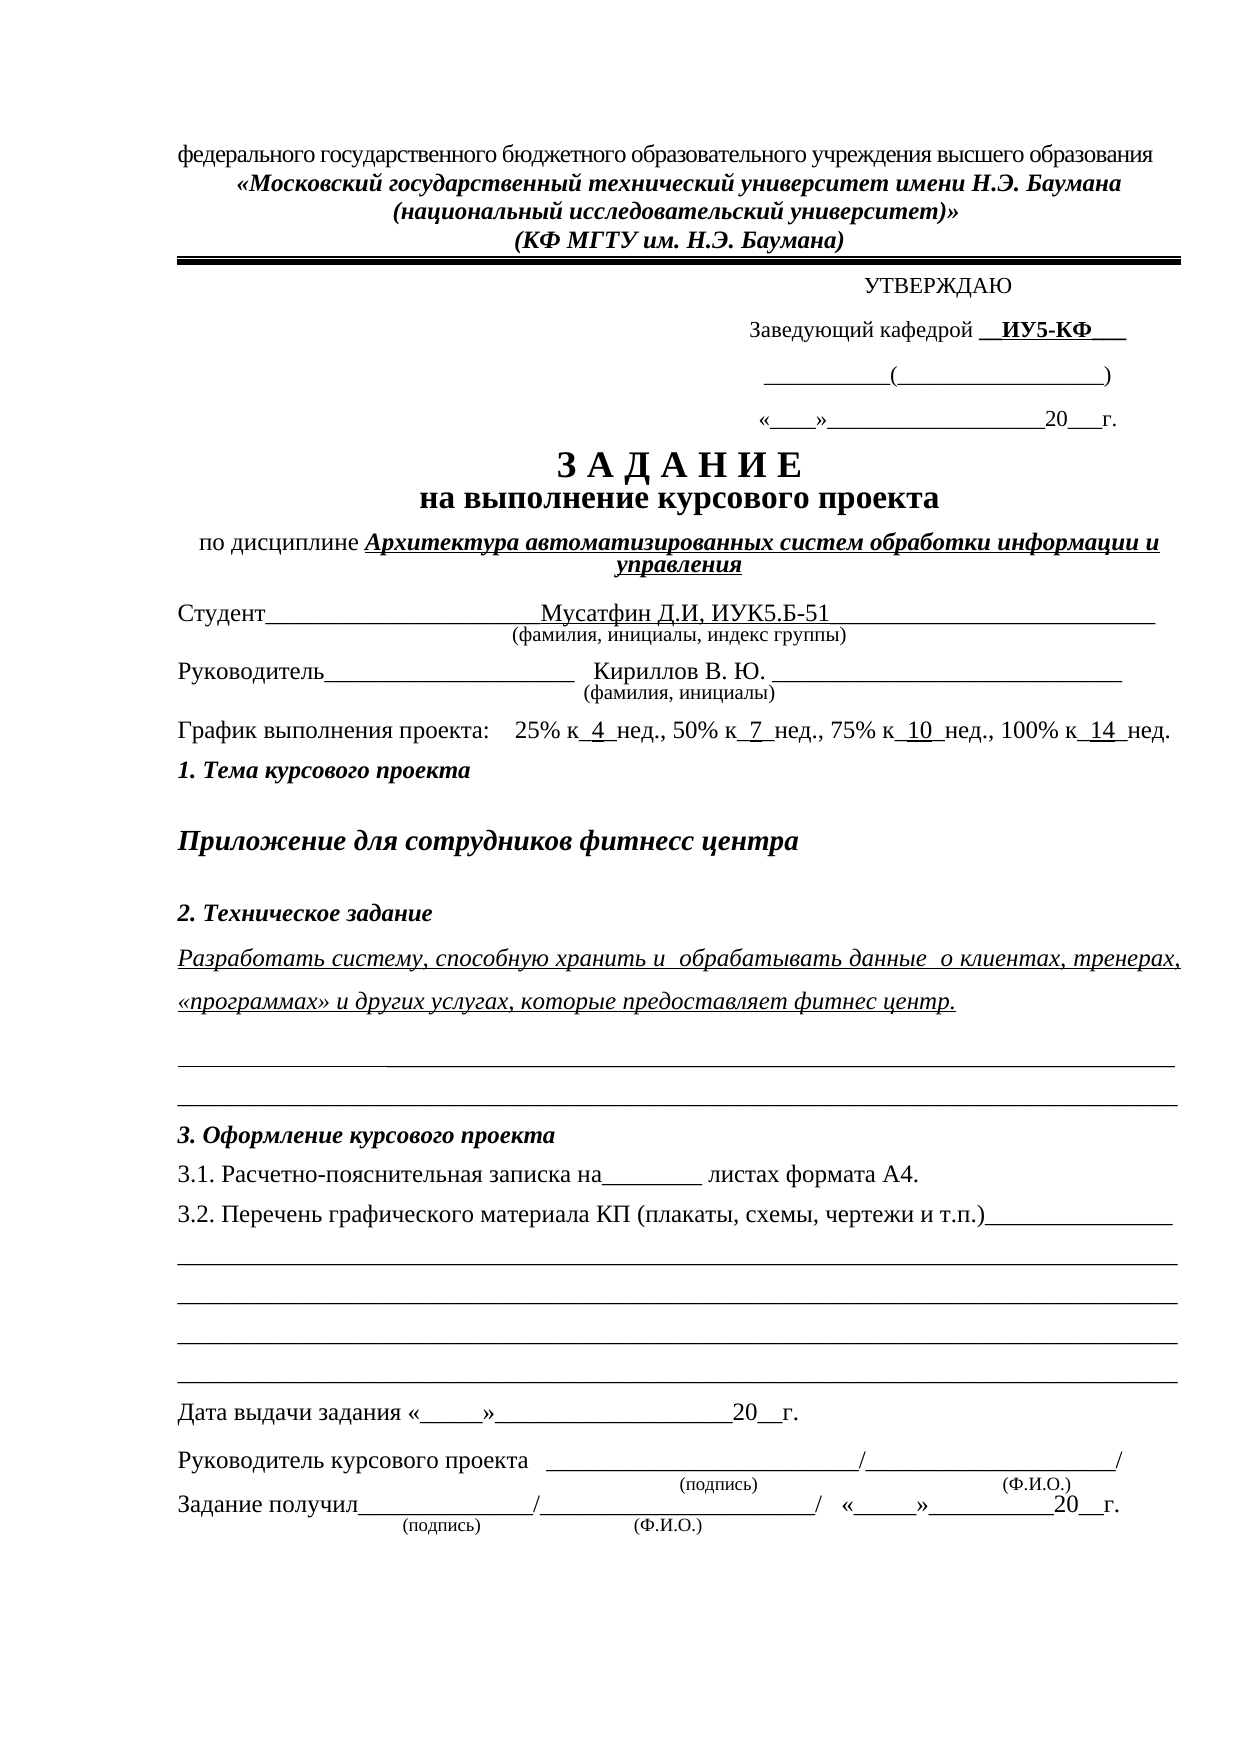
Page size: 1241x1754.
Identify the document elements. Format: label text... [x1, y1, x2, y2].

text Студент______________________Мусатфин Д.И, ИУК5.Б-51__________________________ [177, 603, 1181, 626]
text Разработать систему, способную хранить и обрабатывать данные о клиентах, тренерах, «программах» и других услугах, которые предоставляет фитнес центр. [177, 969, 1181, 1015]
text ________________________________________________________________________________ [177, 1323, 1181, 1346]
text 2. Техническое задание [177, 903, 1181, 926]
text ________________________________________________________________________________ [177, 1085, 1181, 1108]
text ЗАДАНИЕ [177, 450, 1181, 484]
text Руководитель курсового проекта _________________________/____________________/ [177, 1450, 1181, 1473]
text (подпись) (Ф.И.О.) [177, 1517, 1181, 1534]
text (фамилия, инициалы) [177, 684, 1181, 703]
text Приложение для сотрудников фитнесс центра [177, 799, 1181, 857]
text ________________________________________________________________________________ [177, 1283, 1181, 1306]
text Дата выдачи задания «_____»___________________20__г. [177, 1402, 1181, 1425]
text Задание получил______________/______________________/ «_____»__________20__г. [177, 1494, 1181, 1517]
text «____»___________________20___г. [694, 405, 1181, 432]
text 3.1. Расчетно-пояснительная записка на________ листах формата А4. [177, 1164, 1181, 1187]
text Заведующий кафедрой __ИУ5-КФ___ [694, 316, 1181, 343]
text «Московский государственный технический университет имени Н.Э. Баумана (национальный исследовательский университет)» (КФ МГТУ им. Н.Э. Баумана) [177, 168, 1181, 256]
text ________________________________________________________________________________ [177, 1362, 1181, 1385]
text Руководитель____________________ Кириллов В. Ю. ____________________________ [177, 661, 1181, 684]
text ___________(__________________) [694, 361, 1181, 387]
text _______________________________________________________________ [177, 1046, 1181, 1069]
text Разработать систему, способную хранить и обрабатывать данные о клиентах, тренерах, «программах» и других услугах, которые предоставляет фитнес центр. [177, 943, 1181, 968]
text ________________________________________________________________________________ [177, 1244, 1181, 1267]
text График выполнения проекта: 25% к_4_нед., 50% к_7_нед., 75% к_10_нед., 100% к_14_нед. [177, 720, 1181, 743]
text (фамилия, инициалы, индекс группы) [177, 626, 1181, 645]
text (подпись) (Ф.И.О.) [679, 1473, 1181, 1494]
text 3.2. Перечень графического материала КП (плакаты, схемы, чертежи и т.п.)_______________ [177, 1204, 1181, 1227]
text 1. Тема курсового проекта [177, 760, 1181, 783]
title федерального государственного бюджетного образовательного учреждения высшего образования [177, 139, 1181, 168]
text по дисциплине Архитектура автоматизированных систем обработки информации и управления [177, 532, 1181, 578]
text на выполнение курсового проекта [177, 484, 1181, 515]
text УТВЕРЖДАЮ [694, 272, 1181, 298]
text 3. Оформление курсового проекта [177, 1125, 1181, 1148]
